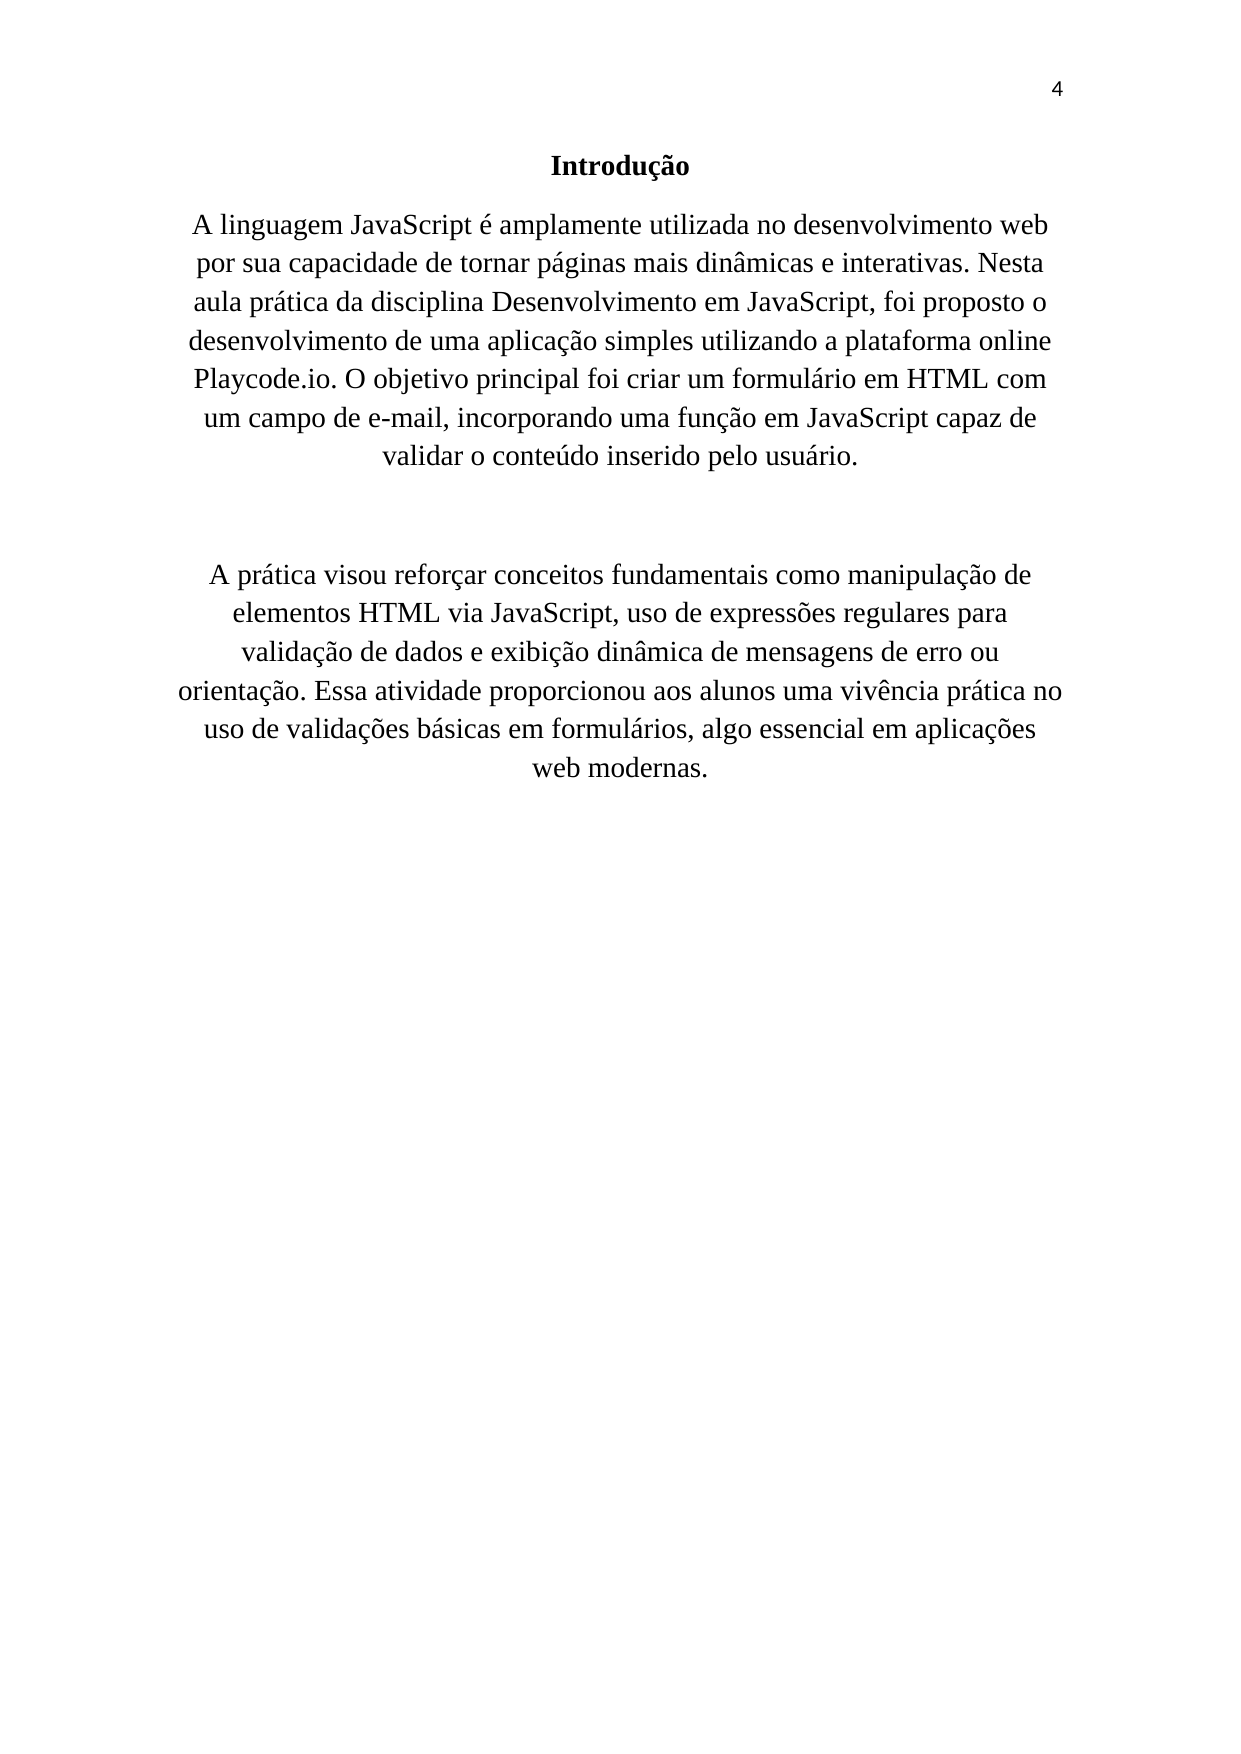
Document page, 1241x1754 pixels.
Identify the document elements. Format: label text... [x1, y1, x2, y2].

text A prática visou reforçar conceitos fundamentais como manipulação de elementos HTML via JavaScript, uso de expressões regulares para validação de dados e exibição dinâmica de mensagens de erro ou orientação. Essa atividade proporcionou aos alunos uma vivência prática no uso de validações básicas em formulários, algo essencial em aplicações web modernas. [177, 557, 1063, 783]
text Introdução [177, 148, 1063, 181]
text A linguagem JavaScript é amplamente utilizada no desenvolvimento web por sua capacidade de tornar páginas mais dinâmicas e interativas. Nesta aula prática da disciplina Desenvolvimento em JavaScript, foi proposto o desenvolvimento de uma aplicação simples utilizando a plataforma online Playcode.io. O objetivo principal foi criar um formulário em HTML com um campo de e-mail, incorporando uma função em JavaScript capaz de validar o conteúdo inserido pelo usuário. [177, 207, 1063, 472]
